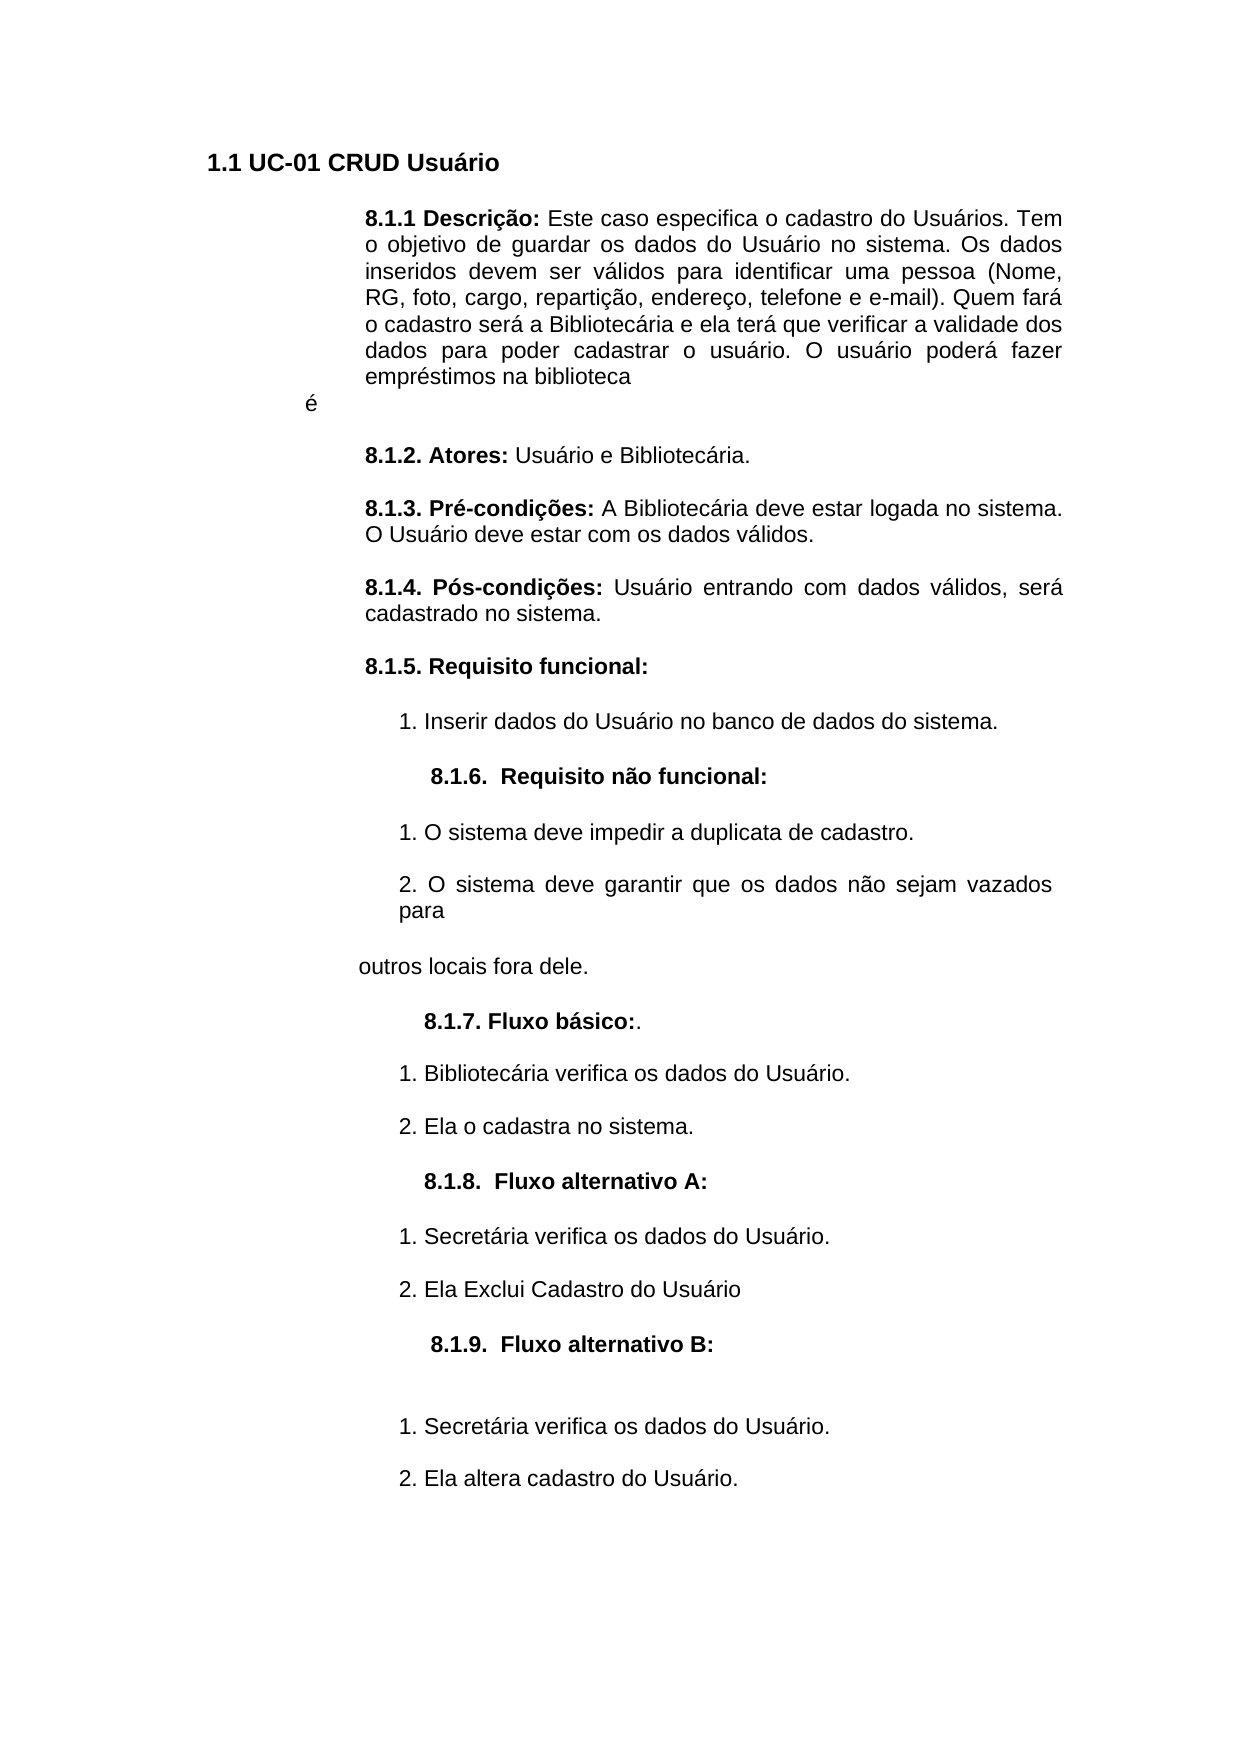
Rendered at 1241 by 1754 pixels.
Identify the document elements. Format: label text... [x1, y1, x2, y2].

text 1. Bibliotecária verifica os dados do Usuário. [358, 1060, 1063, 1087]
text 1. Inserir dados do Usuário no banco de dados do sistema. [289, 708, 1063, 734]
text 8.1.2. Atores: Usuário e Bibliotecária. [365, 442, 1063, 469]
text 8.1.6. Requisito não funcional: [252, 763, 1063, 790]
text 1. O sistema deve impedir a duplicata de cadastro. [358, 818, 1063, 845]
text 2. O sistema deve garantir que os dados não sejam vazados para [358, 871, 1063, 924]
text 8.1.4. Pós-condições: Usuário entrando com dados válidos, será cadastrado no sistema. [365, 574, 1063, 627]
text 1. Secretária verifica os dados do Usuário. [358, 1413, 1063, 1439]
text 8.1.3. Pré-condições: A Bibliotecária deve estar logada no sistema. O Usuário deve estar com os dados válidos. [365, 495, 1063, 548]
text 2. Ela altera cadastro do Usuário. [358, 1465, 1063, 1492]
text 8.1.5. Requisito funcional: [365, 653, 1063, 679]
text 8.1.7. Fluxo básico:. [252, 1008, 1063, 1034]
text 8.1.1 Descrição: Este caso especifica o cadastro do Usuários. Tem o objetivo de guardar os dados do Usuário no sistema. Os dados inseridos devem ser válidos para identificar uma pessoa (Nome, RG, foto, cargo, repartição, endereço, telefone e e-mail). Quem fará o cadastro será a Bibliotecária e ela terá que verificar a validade dos dados para poder cadastrar o usuário. O usuário poderá fazer empréstimos na biblioteca [365, 205, 1063, 389]
text 1.1 UC-01 CRUD Usuário [207, 148, 1063, 176]
text 2. Ela o cadastra no sistema. [358, 1113, 1063, 1139]
text 2. Ela Exclui Cadastro do Usuário [358, 1276, 1063, 1302]
text outros locais fora dele. [358, 953, 1063, 979]
text 1. Secretária verifica os dados do Usuário. [358, 1223, 1063, 1250]
text 8.1.8. Fluxo alternativo A: [252, 1168, 1063, 1194]
text 8.1.9. Fluxo alternativo B: [252, 1331, 1063, 1357]
